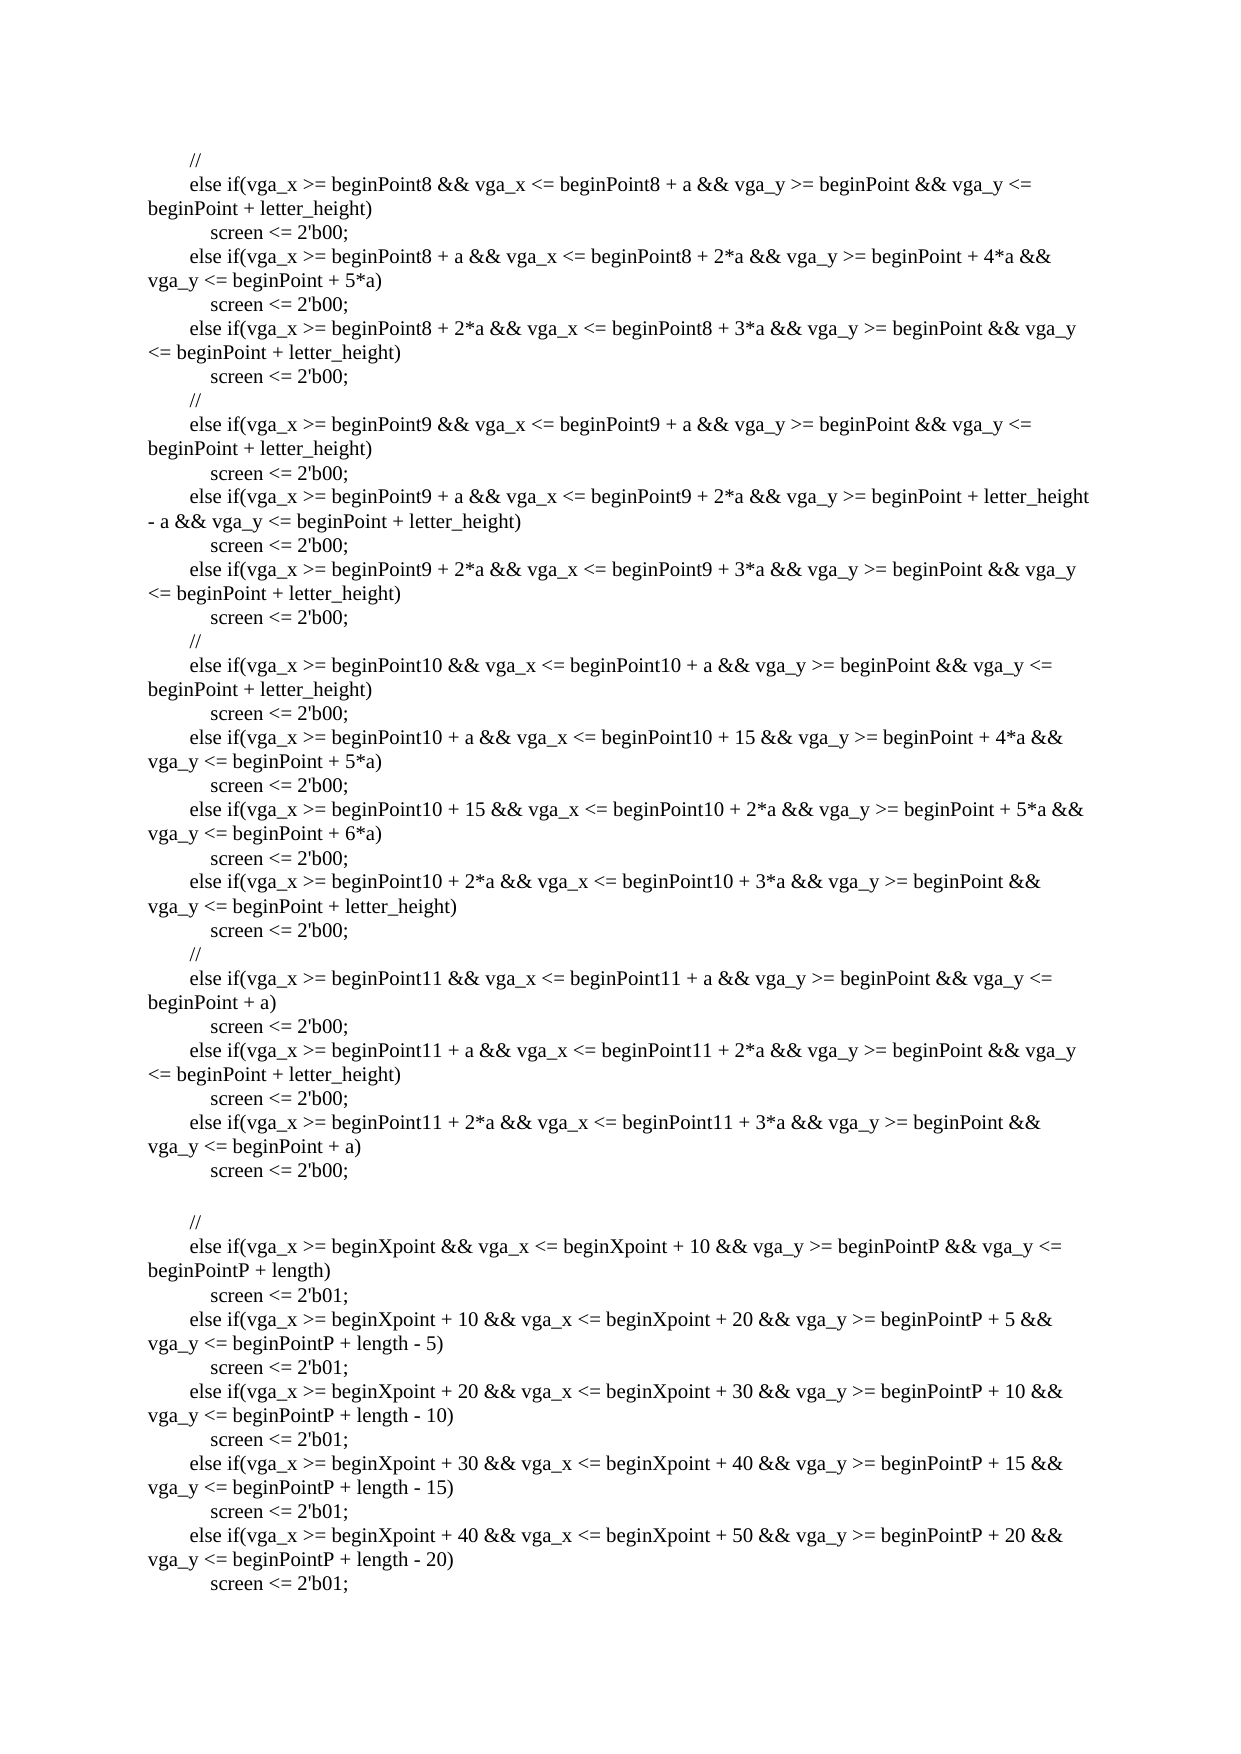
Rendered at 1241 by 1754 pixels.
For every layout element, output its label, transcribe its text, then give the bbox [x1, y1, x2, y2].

list screen <= 2'b01; [148, 1499, 1093, 1523]
list else if(vga_x >= beginPoint10 + 2*a && vga_x <= beginPoint10 + 3*a && vga_y >= beginPoint && vga_y <= beginPoint + letter_height) [148, 869, 1093, 918]
list else if(vga_x >= beginPoint11 && vga_x <= beginPoint11 + a && vga_y >= beginPoint && vga_y <= beginPoint + a) [148, 966, 1093, 1014]
list screen <= 2'b00; [148, 845, 1093, 869]
list else if(vga_x >= beginXpoint + 20 && vga_x <= beginXpoint + 30 && vga_y >= beginPointP + 10 && vga_y <= beginPointP + length - 10) [148, 1379, 1093, 1427]
list // [148, 388, 1093, 412]
list screen <= 2'b00; [148, 292, 1093, 316]
list screen <= 2'b00; [148, 773, 1093, 797]
list // [148, 629, 1093, 653]
list else if(vga_x >= beginPoint8 + a && vga_x <= beginPoint8 + 2*a && vga_y >= beginPoint + 4*a && vga_y <= beginPoint + 5*a) [148, 244, 1093, 292]
list screen <= 2'b00; [148, 460, 1093, 484]
list screen <= 2'b00; [148, 701, 1093, 725]
list screen <= 2'b01; [148, 1571, 1093, 1595]
list else if(vga_x >= beginPoint9 && vga_x <= beginPoint9 + a && vga_y >= beginPoint && vga_y <= beginPoint + letter_height) [148, 412, 1093, 460]
list else if(vga_x >= beginXpoint + 30 && vga_x <= beginXpoint + 40 && vga_y >= beginPointP + 15 && vga_y <= beginPointP + length - 15) [148, 1451, 1093, 1499]
list else if(vga_x >= beginXpoint + 40 && vga_x <= beginXpoint + 50 && vga_y >= beginPointP + 20 && vga_y <= beginPointP + length - 20) [148, 1523, 1093, 1571]
list screen <= 2'b00; [148, 220, 1093, 244]
list screen <= 2'b00; [148, 533, 1093, 557]
list else if(vga_x >= beginXpoint + 10 && vga_x <= beginXpoint + 20 && vga_y >= beginPointP + 5 && vga_y <= beginPointP + length - 5) [148, 1307, 1093, 1355]
list else if(vga_x >= beginPoint11 + 2*a && vga_x <= beginPoint11 + 3*a && vga_y >= beginPoint && vga_y <= beginPoint + a) [148, 1110, 1093, 1158]
list screen <= 2'b00; [148, 1014, 1093, 1038]
list screen <= 2'b00; [148, 1158, 1093, 1182]
list else if(vga_x >= beginPoint10 + a && vga_x <= beginPoint10 + 15 && vga_y >= beginPoint + 4*a && vga_y <= beginPoint + 5*a) [148, 725, 1093, 773]
list else if(vga_x >= beginPoint9 + a && vga_x <= beginPoint9 + 2*a && vga_y >= beginPoint + letter_height - a && vga_y <= beginPoint + letter_height) [148, 484, 1093, 533]
list else if(vga_x >= beginPoint8 + 2*a && vga_x <= beginPoint8 + 3*a && vga_y >= beginPoint && vga_y <= beginPoint + letter_height) [148, 316, 1093, 364]
list screen <= 2'b01; [148, 1427, 1093, 1451]
list screen <= 2'b00; [148, 1086, 1093, 1110]
list screen <= 2'b00; [148, 605, 1093, 629]
list screen <= 2'b01; [148, 1355, 1093, 1379]
list screen <= 2'b01; [148, 1282, 1093, 1307]
list screen <= 2'b00; [148, 918, 1093, 942]
list else if(vga_x >= beginPoint11 + a && vga_x <= beginPoint11 + 2*a && vga_y >= beginPoint && vga_y <= beginPoint + letter_height) [148, 1038, 1093, 1086]
list else if(vga_x >= beginPoint9 + 2*a && vga_x <= beginPoint9 + 3*a && vga_y >= beginPoint && vga_y <= beginPoint + letter_height) [148, 557, 1093, 605]
list else if(vga_x >= beginPoint8 && vga_x <= beginPoint8 + a && vga_y >= beginPoint && vga_y <= beginPoint + letter_height) [148, 172, 1093, 220]
list else if(vga_x >= beginPoint10 && vga_x <= beginPoint10 + a && vga_y >= beginPoint && vga_y <= beginPoint + letter_height) [148, 653, 1093, 701]
list else if(vga_x >= beginXpoint && vga_x <= beginXpoint + 10 && vga_y >= beginPointP && vga_y <= beginPointP + length) [148, 1234, 1093, 1282]
list // [148, 1210, 1093, 1234]
list // [148, 942, 1093, 966]
list screen <= 2'b00; [148, 364, 1093, 388]
list else if(vga_x >= beginPoint10 + 15 && vga_x <= beginPoint10 + 2*a && vga_y >= beginPoint + 5*a && vga_y <= beginPoint + 6*a) [148, 797, 1093, 845]
list // [148, 148, 1093, 172]
